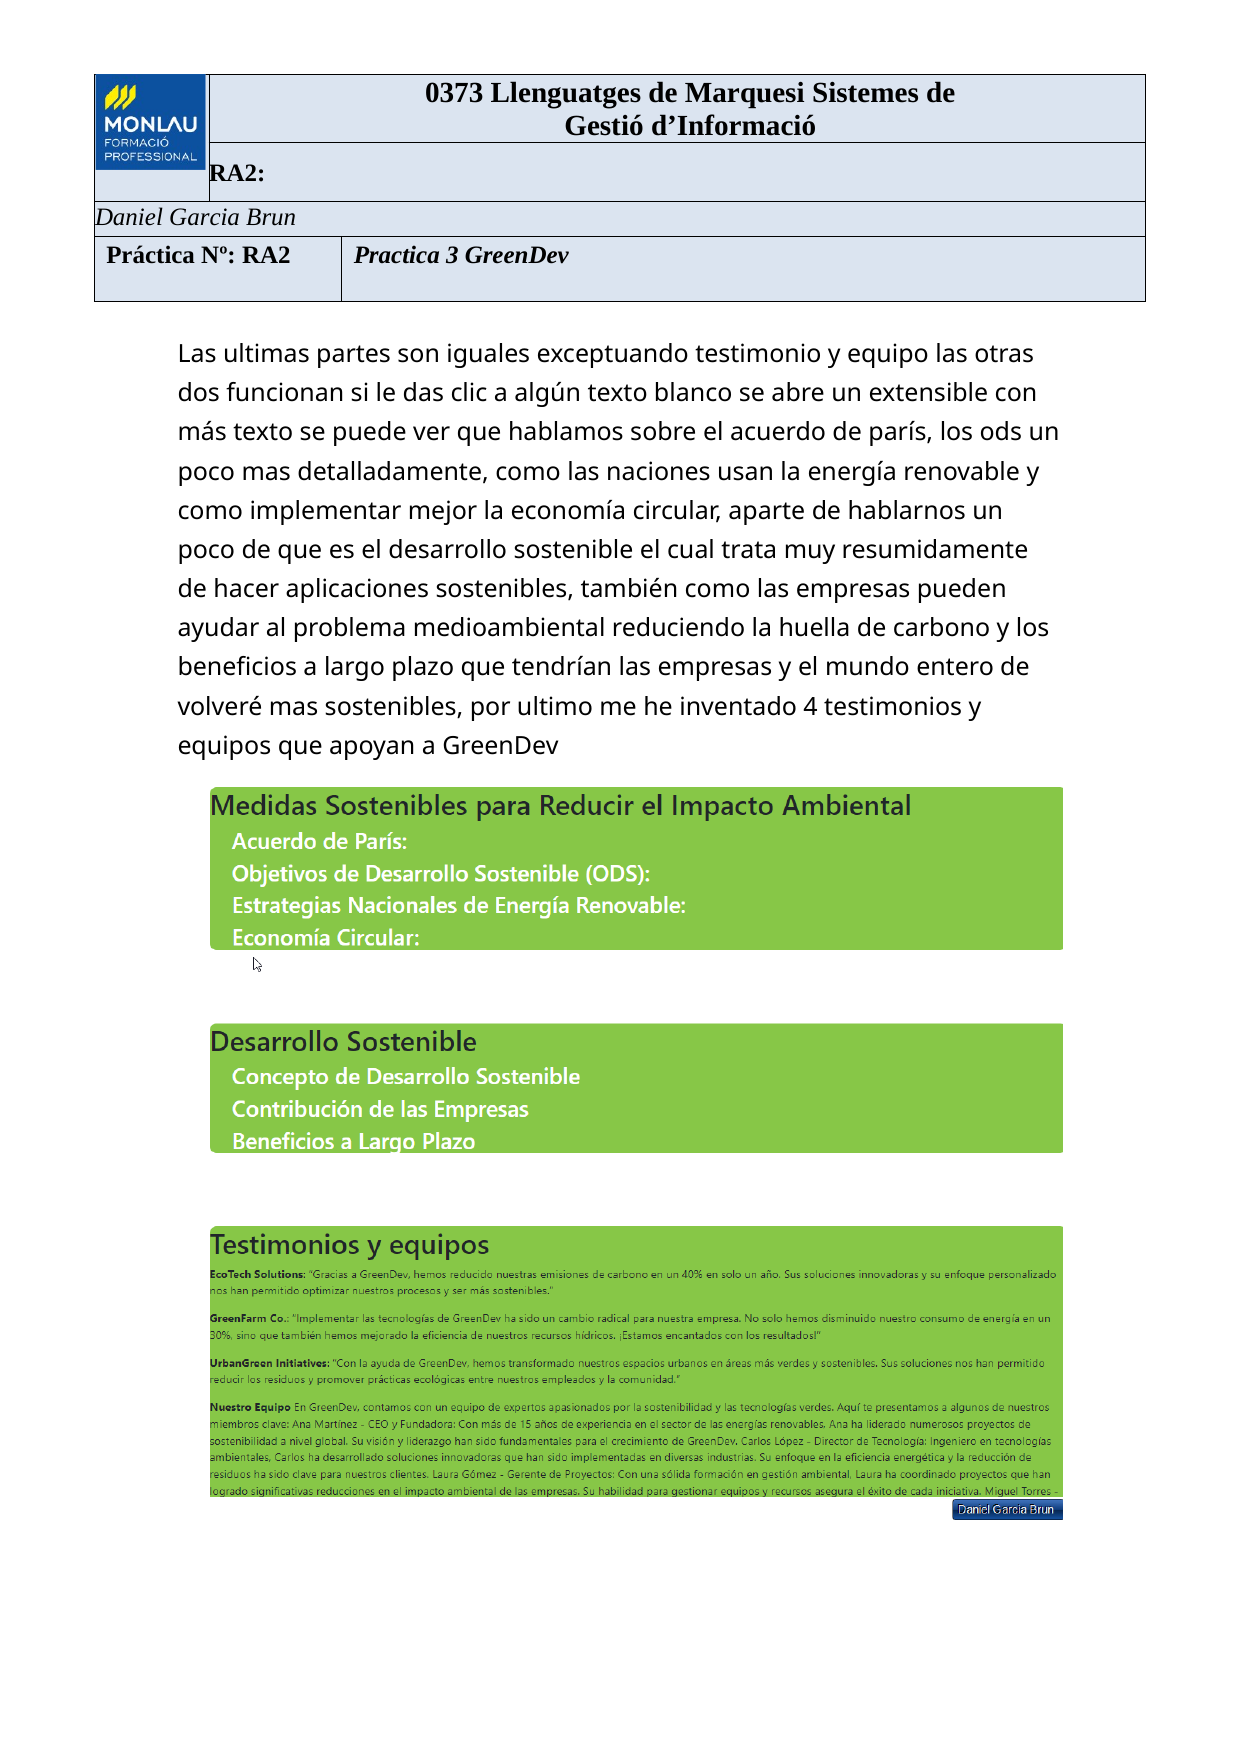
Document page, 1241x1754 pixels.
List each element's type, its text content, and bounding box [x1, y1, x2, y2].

text Las ultimas partes son iguales exceptuando testimonio y equipo las otras dos funcionan si le das clic a algún texto blanco se abre un extensible con más texto se puede ver que hablamos sobre el acuerdo de parís, los ods un poco mas detalladamente, como las naciones usan la energía renovable y como implementar mejor la economía circular, aparte de hablarnos un poco de que es el desarrollo sostenible el cual trata muy resumidamente de hacer aplicaciones sostenibles, también como las empresas pueden ayudar al problema medioambiental reduciendo la huella de carbono y los beneficios a largo plazo que tendrían las empresas y el mundo entero de volveré mas sostenibles, por ultimo me he inventado 4 testimonios y equipos que apoyan a GreenDev [177, 336, 1063, 761]
picture [95, 74, 206, 170]
picture [177, 783, 1063, 1520]
